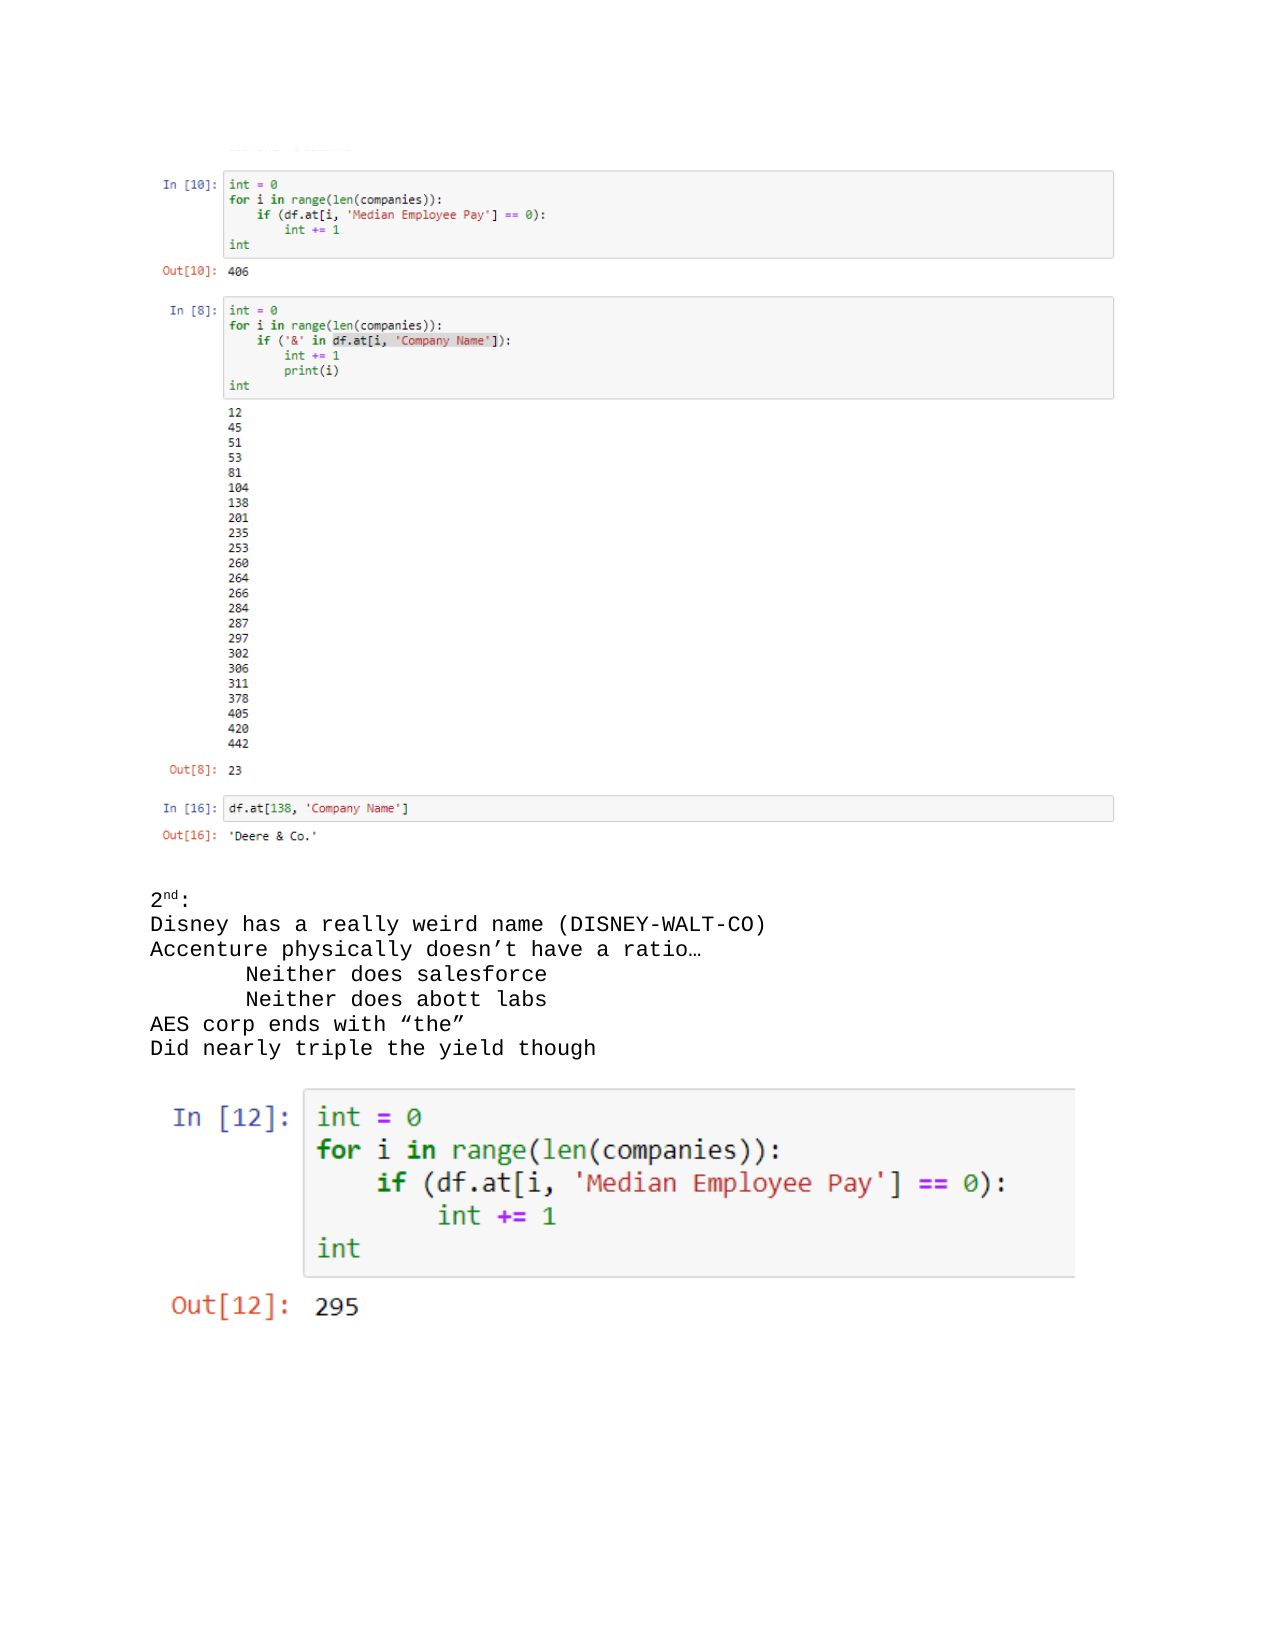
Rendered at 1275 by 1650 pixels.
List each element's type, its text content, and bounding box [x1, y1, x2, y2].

text Accenture physically doesn’t have a ratio… [150, 938, 1125, 963]
picture [150, 150, 1125, 864]
text Neither does abott labs [150, 988, 1125, 1013]
text AES corp ends with “the” [150, 1013, 1125, 1038]
text Neither does salesforce [150, 963, 1125, 988]
text 2nd: [150, 889, 1125, 914]
text Did nearly triple the yield though [150, 1038, 1125, 1062]
picture [150, 1062, 1076, 1347]
text Disney has a really weird name (DISNEY-WALT-CO) [150, 914, 1125, 938]
